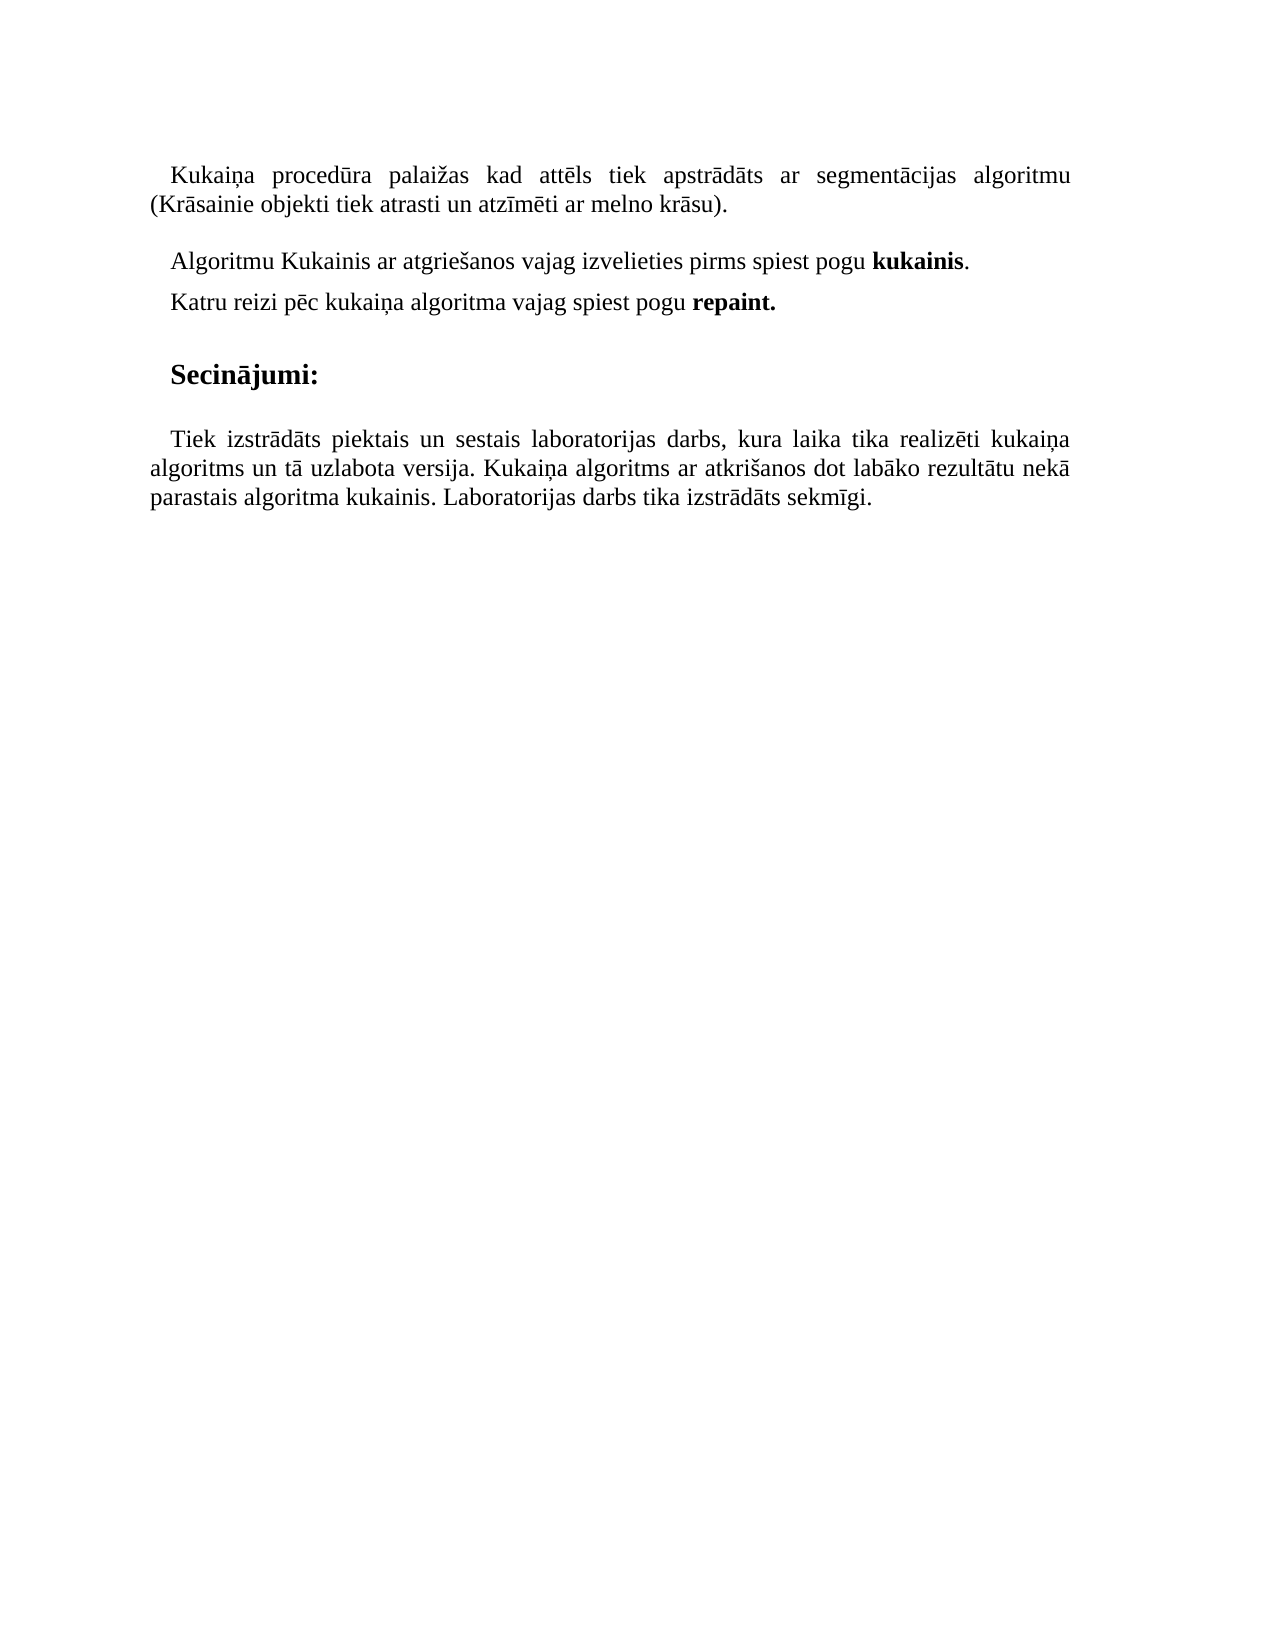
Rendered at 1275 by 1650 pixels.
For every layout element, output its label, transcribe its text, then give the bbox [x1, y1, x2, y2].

text Katru reizi pēc kukaiņa algoritma vajag spiest pogu repaint. [150, 287, 1071, 316]
text Secinājumi: [150, 357, 1071, 391]
text Tiek izstrādāts piektais un sestais laboratorijas darbs, kura laika tika realizēti kukaiņa algoritms un tā uzlabota versija. Kukaiņa algoritms ar atkrišanos dot labāko rezultātu nekā parastais algoritma kukainis. Laboratorijas darbs tika izstrādāts sekmīgi. [150, 424, 1071, 511]
text Algoritmu Kukainis ar atgriešanos vajag izvelieties pirms spiest pogu kukainis. [150, 246, 1071, 275]
text Kukaiņa procedūra palaižas kad attēls tiek apstrādāts ar segmentācijas algoritmu (Krāsainie objekti tiek atrasti un atzīmēti ar melno krāsu). [150, 160, 1071, 217]
